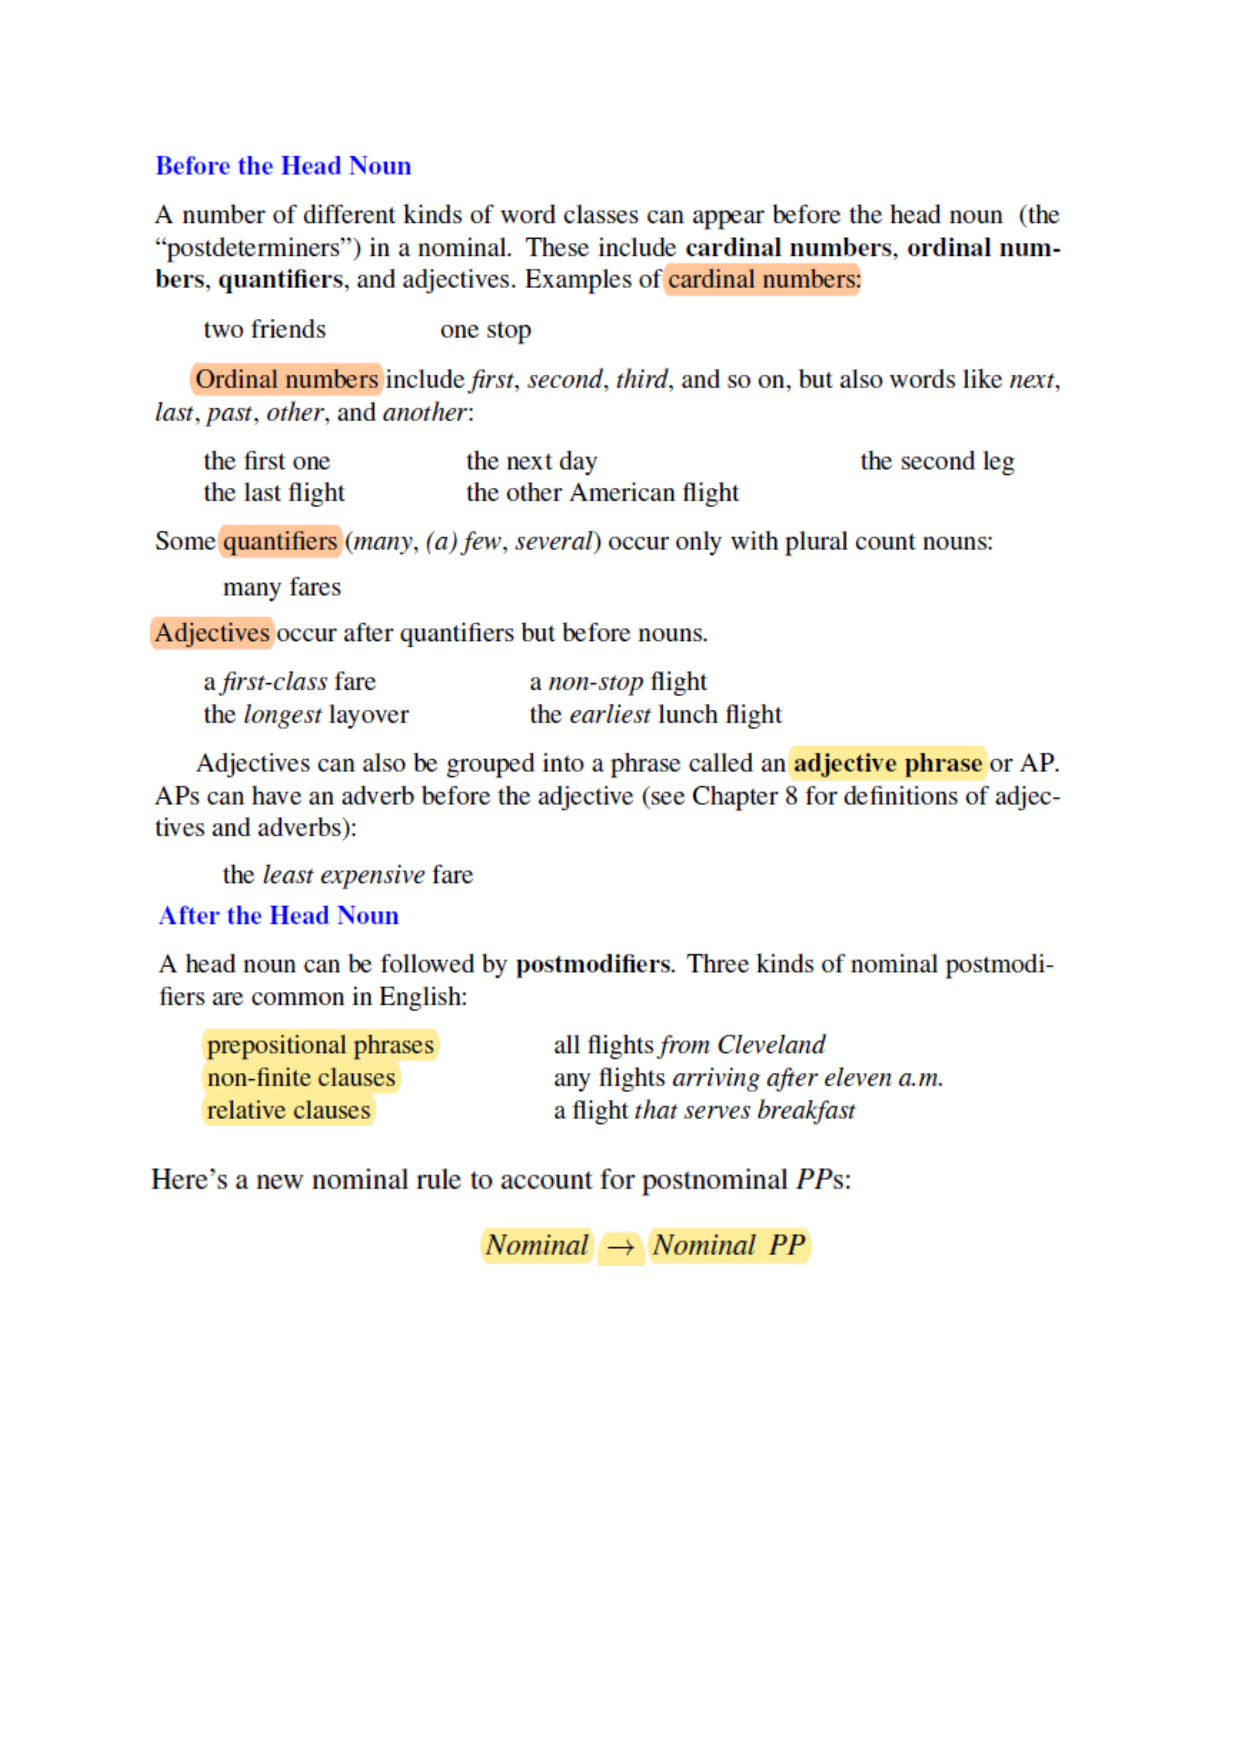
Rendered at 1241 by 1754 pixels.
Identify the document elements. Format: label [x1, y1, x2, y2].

picture [150, 896, 1091, 1143]
picture [150, 150, 1091, 895]
picture [150, 1161, 913, 1266]
